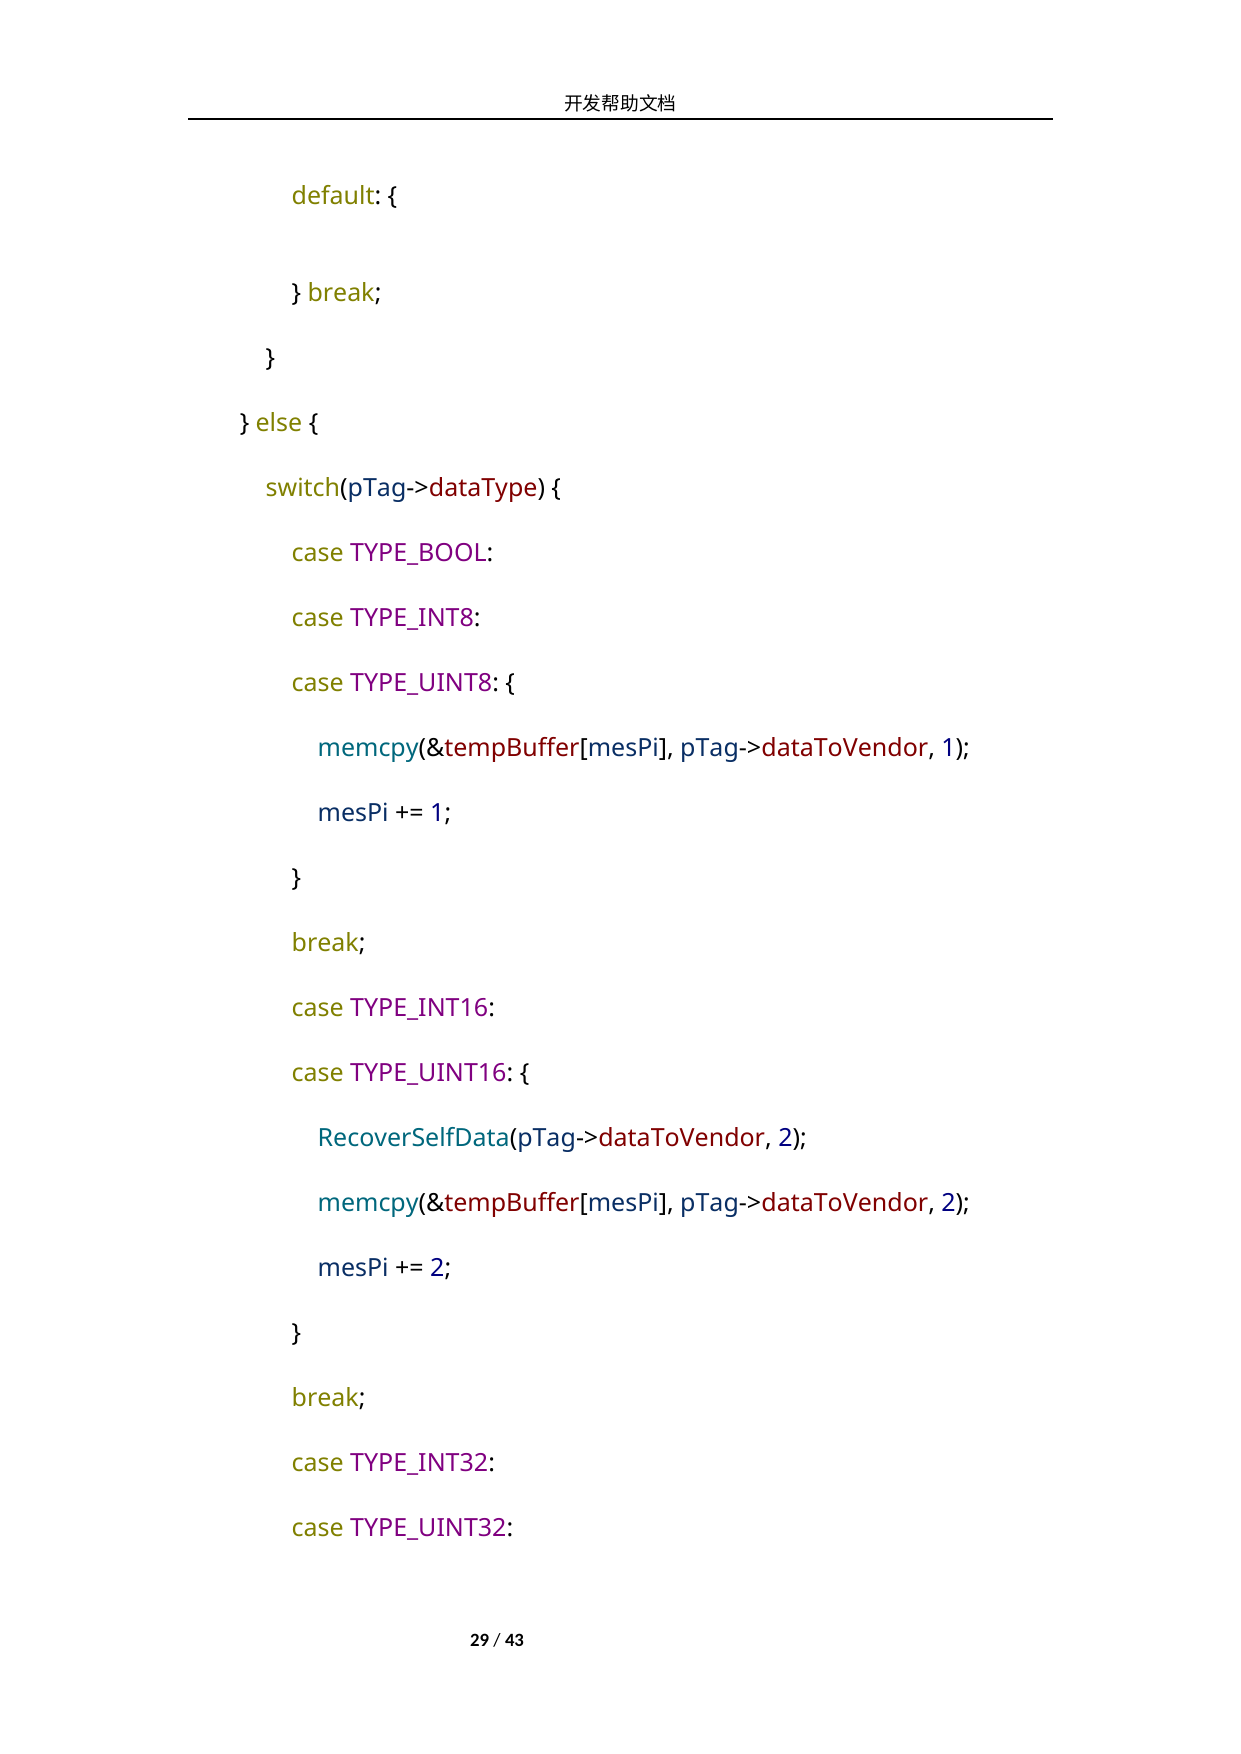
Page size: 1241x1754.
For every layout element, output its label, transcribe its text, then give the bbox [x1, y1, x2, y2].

text case TYPE_INT16: [187, 974, 1053, 1039]
text case TYPE_UINT32: [187, 1494, 1053, 1559]
text case TYPE_INT32: [187, 1429, 1053, 1494]
text case TYPE_UINT8: { [187, 649, 1053, 714]
text } break; [187, 259, 1053, 324]
text case TYPE_UINT16: { [187, 1039, 1053, 1104]
text case TYPE_INT8: [187, 584, 1053, 649]
text break; [187, 1364, 1053, 1429]
text switch(pTag->dataType) { [187, 454, 1053, 519]
text } [187, 324, 1053, 389]
text break; [187, 909, 1053, 974]
text } else { [187, 389, 1053, 454]
text } [187, 1299, 1053, 1364]
text mesPi += 2; [187, 1234, 1053, 1299]
text case TYPE_BOOL: [187, 519, 1053, 584]
text mesPi += 1; [187, 779, 1053, 844]
text memcpy(&tempBuffer[mesPi], pTag->dataToVendor, 1); [187, 714, 1053, 779]
text } [187, 844, 1053, 909]
text memcpy(&tempBuffer[mesPi], pTag->dataToVendor, 2); [187, 1169, 1053, 1234]
text default: { [187, 162, 1053, 227]
text RecoverSelfData(pTag->dataToVendor, 2); [187, 1104, 1053, 1169]
